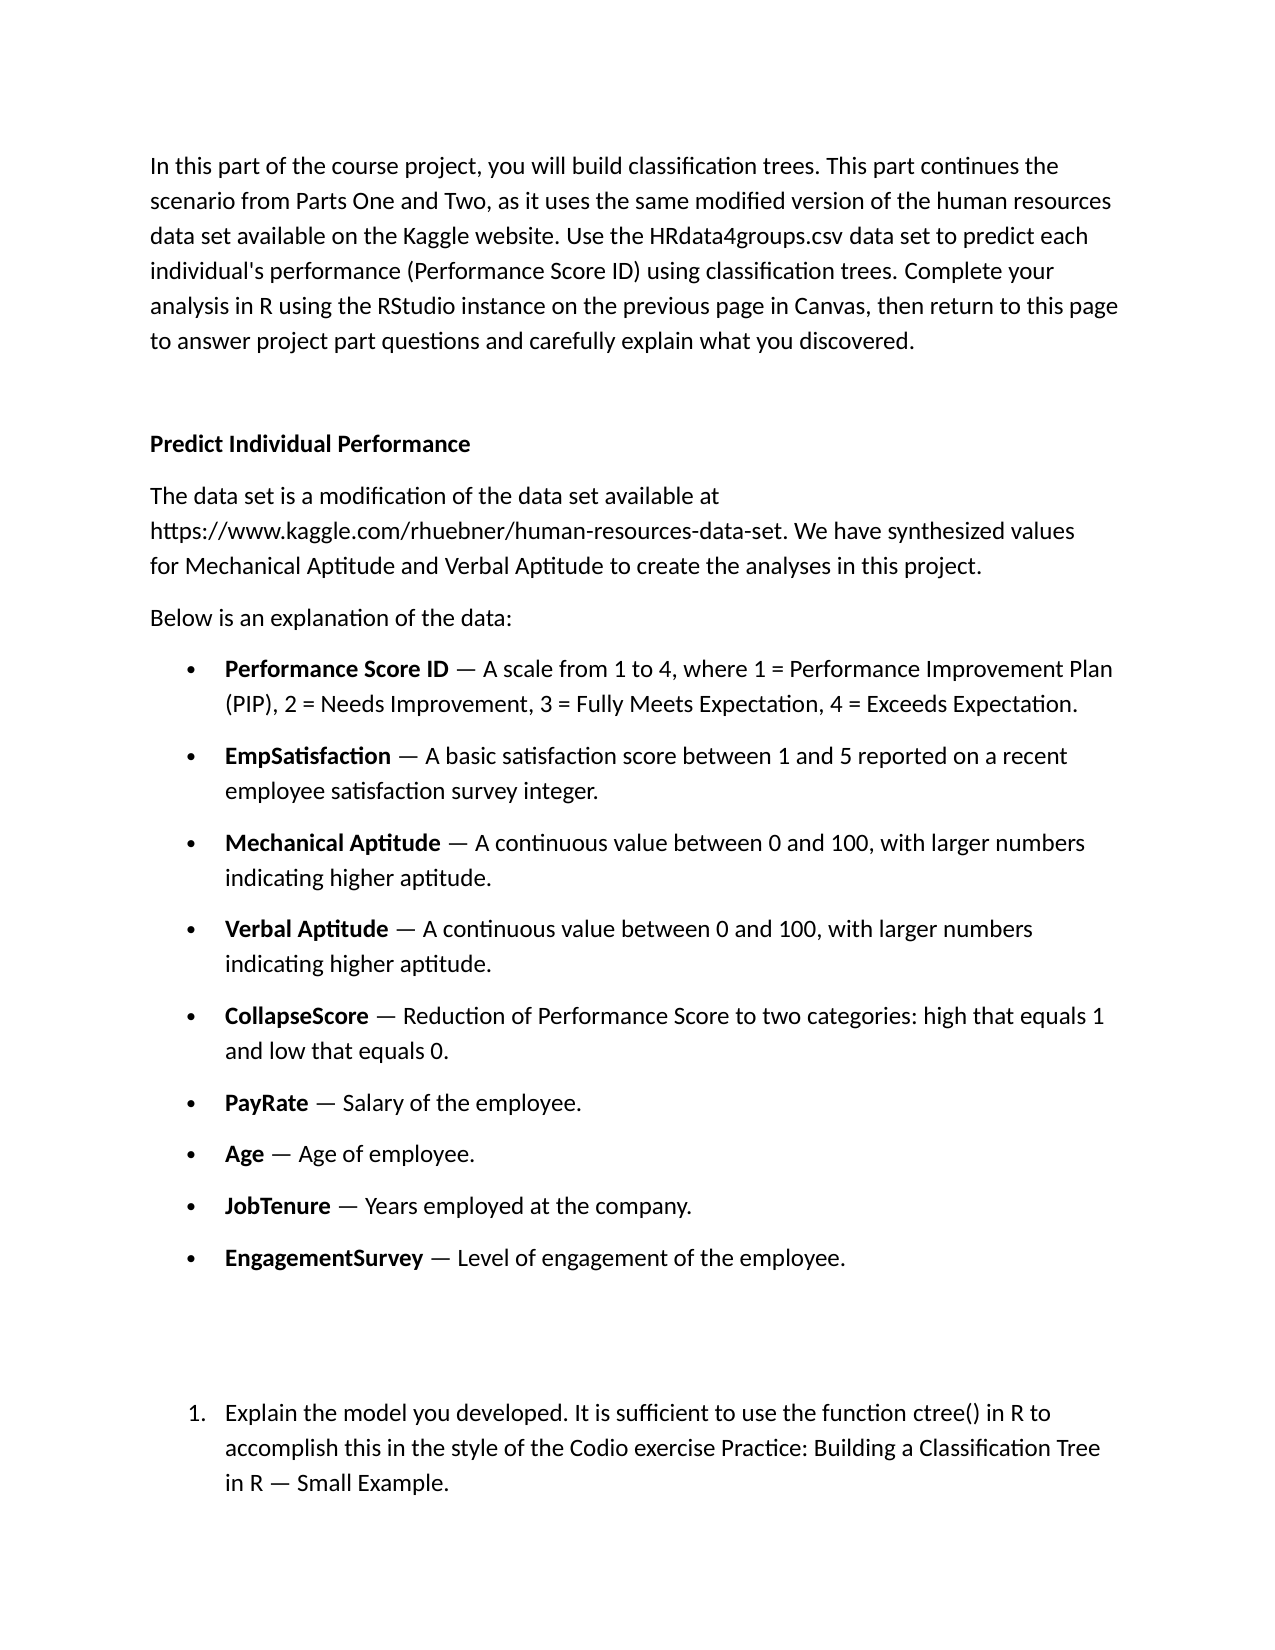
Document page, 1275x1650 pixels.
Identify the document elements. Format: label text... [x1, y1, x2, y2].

list Explain the model you developed. It is sufficient to use the function ctree() in R to accomplish this in the style of the Codio exercise Practice: Building a Classification Tree in R — Small Example. [187, 1397, 1125, 1497]
list PayRate — Salary of the employee. [187, 1087, 1125, 1117]
list JobTenure — Years employed at the company. [187, 1190, 1125, 1221]
text Below is an explanation of the data: [150, 602, 1125, 632]
list EmpSatisfaction — A basic satisfaction score between 1 and 5 reported on a recent employee satisfaction survey integer. [187, 740, 1125, 806]
list Performance Score ID — A scale from 1 to 4, where 1 = Performance Improvement Plan (PIP), 2 = Needs Improvement, 3 = Fully Meets Expectation, 4 = Exceeds Expectation. [187, 653, 1125, 719]
list Verbal Aptitude — A continuous value between 0 and 100, with larger numbers indicating higher aptitude. [187, 913, 1125, 979]
text In this part of the course project, you will build classification trees. This part continues the scenario from Parts One and Two, as it uses the same modified version of the human resources data set available on the Kaggle website. Use the HRdata4groups.csv data set to predict each individual's performance (Performance Score ID) using classification trees. Complete your analysis in R using the RStudio instance on the previous page in Canvas, then return to this page to answer project part questions and carefully explain what you discovered. [150, 150, 1125, 356]
list EngagementSurvey — Level of engagement of the employee. [187, 1242, 1125, 1272]
list CollapseScore — Reduction of Performance Score to two categories: high that equals 1 and low that equals 0. [187, 1000, 1125, 1066]
text Predict Individual Performance [150, 428, 1125, 459]
list Age — Age of employee. [187, 1138, 1125, 1169]
list Mechanical Aptitude — A continuous value between 0 and 100, with larger numbers indicating higher aptitude. [187, 827, 1125, 892]
text The data set is a modification of the data set available at https://www.kaggle.com/rhuebner/human-resources-data-set. We have synthesized values for Mechanical Aptitude and Verbal Aptitude to create the analyses in this project. [150, 480, 1125, 581]
